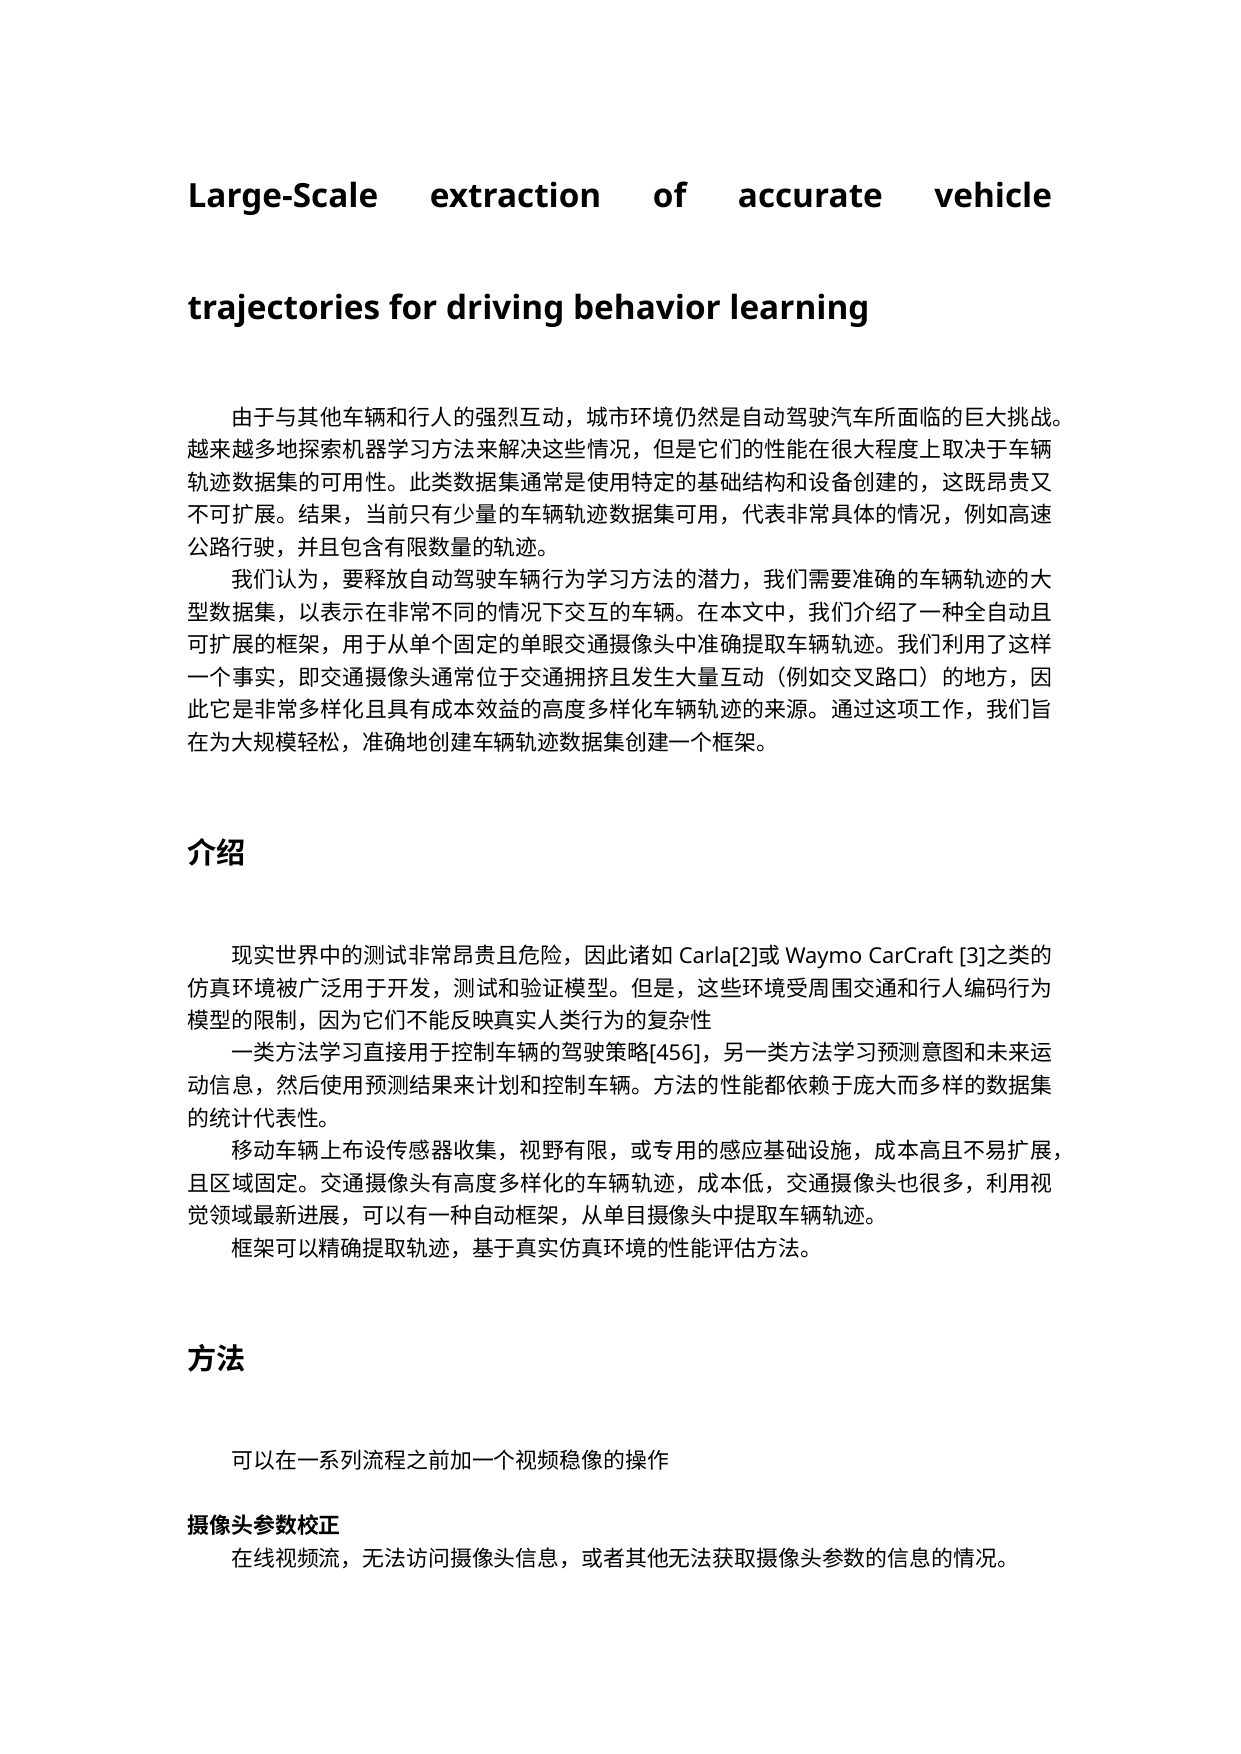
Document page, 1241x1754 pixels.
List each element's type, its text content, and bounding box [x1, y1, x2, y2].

text 移动车辆上布设传感器收集，视野有限，或专用的感应基础设施，成本高且不易扩展，且区域固定。交通摄像头有高度多样化的车辆轨迹，成本低，交通摄像头也很多，利用视觉领域最新进展，可以有一种自动框架，从单目摄像头中提取车辆轨迹。 [187, 1133, 1053, 1230]
text 在线视频流，无法访问摄像头信息，或者其他无法获取摄像头参数的信息的情况。 [187, 1541, 1053, 1573]
text 可以在一系列流程之前加一个视频稳像的操作 [187, 1443, 1053, 1476]
subtitle Large-Scale extraction of accurate vehicle trajectories for driving behavior learning [187, 162, 1053, 339]
text 一类方法学习直接用于控制车辆的驾驶策略[456]，另一类方法学习预测意图和未来运动信息，然后使用预测结果来计划和控制车辆。方法的性能都依赖于庞大而多样的数据集的统计代表性。 [187, 1035, 1053, 1133]
text 由于与其他车辆和行人的强烈互动，城市环境仍然是自动驾驶汽车所面临的巨大挑战。越来越多地探索机器学习方法来解决这些情况，但是它们的性能在很大程度上取决于车辆轨迹数据集的可用性。此类数据集通常是使用特定的基础结构和设备创建的，这既昂贵又不可扩展。结果，当前只有少量的车辆轨迹数据集可用，代表非常具体的情况，例如高速公路行驶，并且包含有限数量的轨迹。 [187, 399, 1053, 562]
text 现实世界中的测试非常昂贵且危险，因此诸如Carla[2]或Waymo CarCraft [3]之类的仿真环境被广泛用于开发，测试和验证模型。但是，这些环境受周围交通和行人编码行为模型的限制，因为它们不能反映真实人类行为的复杂性 [187, 938, 1053, 1035]
subtitle 介绍 [187, 819, 1053, 884]
text 摄像头参数校正 [187, 1508, 1053, 1541]
text 我们认为，要释放自动驾驶车辆行为学习方法的潜力，我们需要准确的车辆轨迹的大型数据集，以表示在非常不同的情况下交互的车辆。在本文中，我们介绍了一种全自动且可扩展的框架，用于从单个固定的单眼交通摄像头中准确提取车辆轨迹。我们利用了这样一个事实，即交通摄像头通常位于交通拥挤且发生大量互动（例如交叉路口）的地方，因此它是非常多样化且具有成本效益的高度多样化车辆轨迹的来源。通过这项工作，我们旨在为大规模轻松，准确地创建车辆轨迹数据集创建一个框架。 [187, 562, 1053, 757]
subtitle 方法 [187, 1324, 1053, 1389]
text 框架可以精确提取轨迹，基于真实仿真环境的性能评估方法。 [187, 1230, 1053, 1263]
